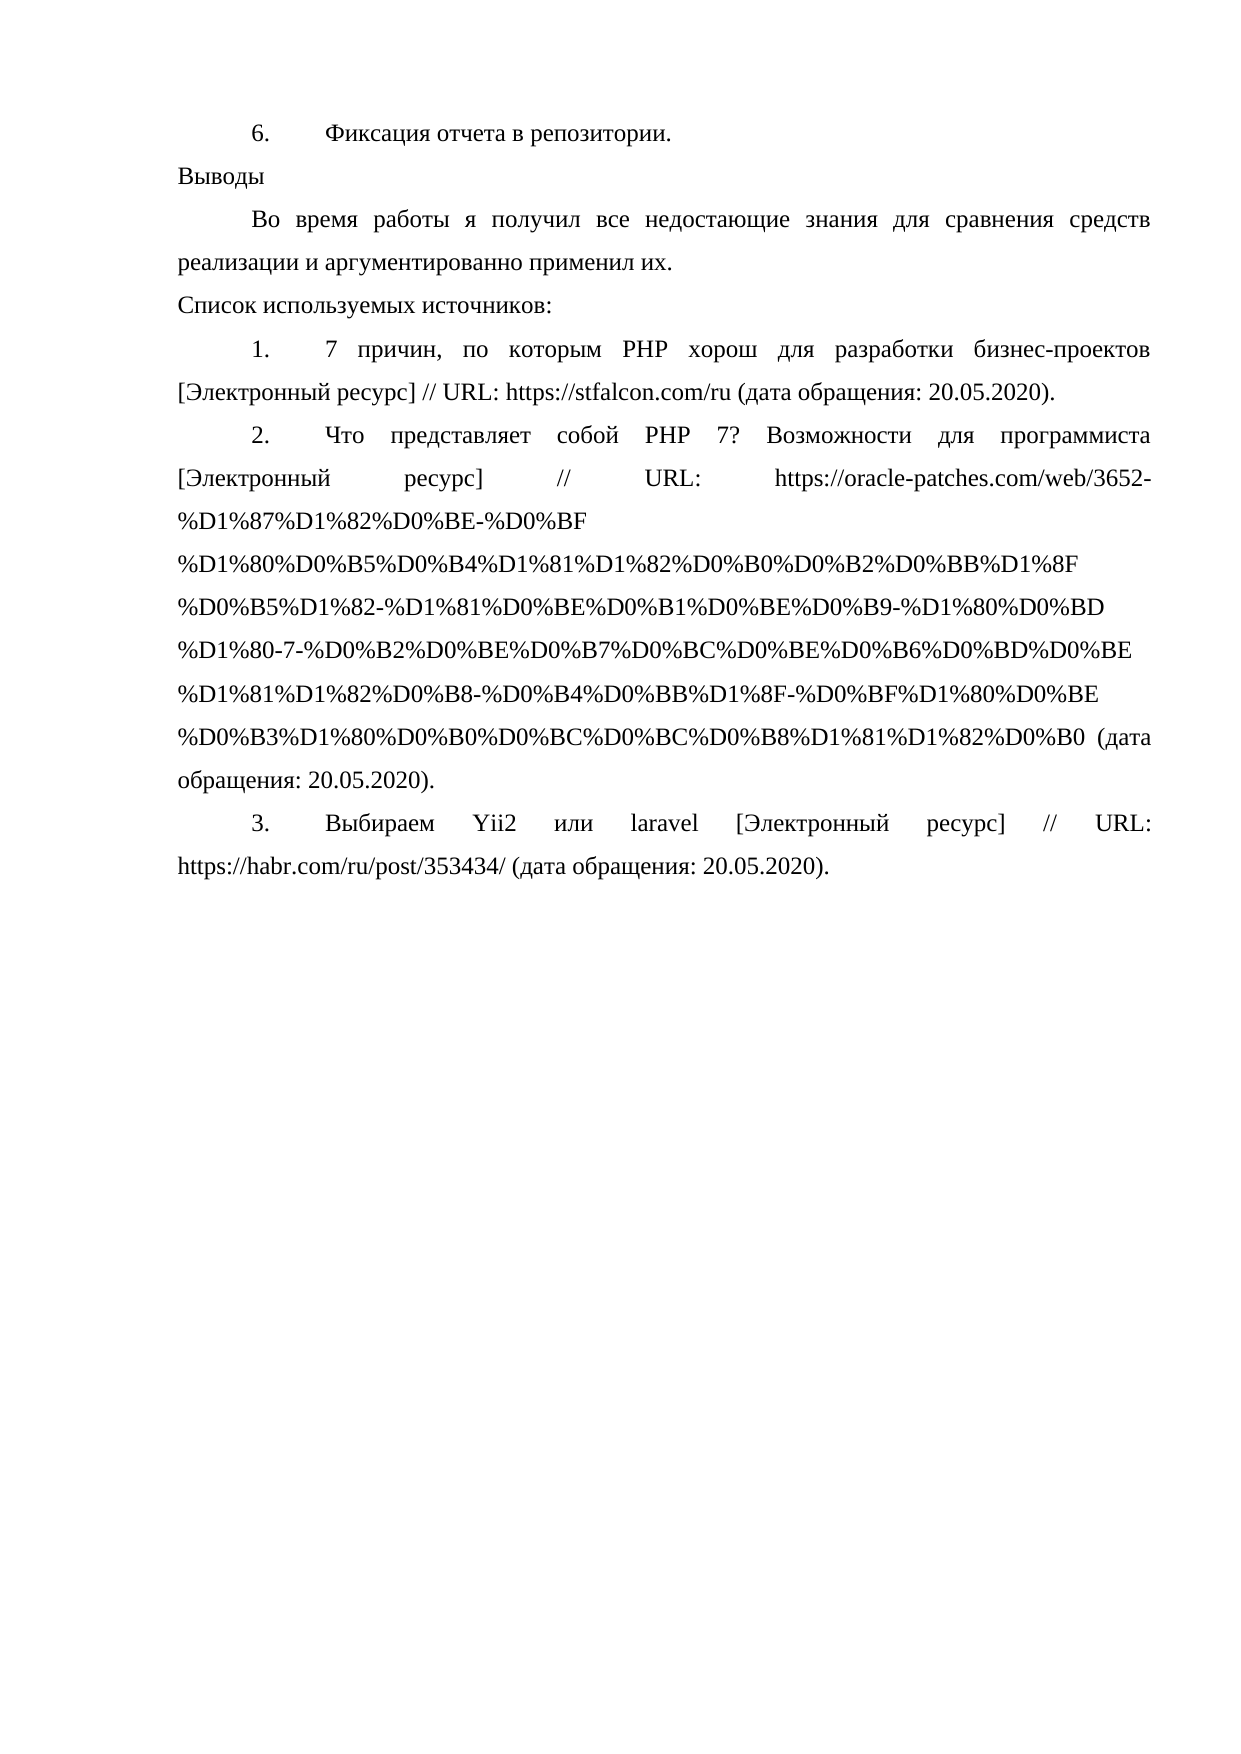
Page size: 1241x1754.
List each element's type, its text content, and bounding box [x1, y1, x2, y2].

list Во время работы я получил все недостающие знания для сравнения средств реализации и аргументированно применил их. [177, 204, 1152, 276]
list Выбираем Yii2 или laravel [Электронный ресурс] // URL: https://habr.com/ru/post/353434/ (дата обращения: 20.05.2020). [177, 808, 1152, 880]
list Список используемых источников: [177, 291, 1152, 319]
list Фиксация отчета в репозитории. [177, 118, 1152, 147]
list Что представляет собой РНР 7? Возможности для программиста [Электронный ресурс] // URL: https://oracle-patches.com/web/3652-%D1%87%D1%82%D0%BE-%D0%BF%D1%80%D0%B5%D0%B4%D1%81%D1%82%D0%B0%D0%B2%D0%BB%D1%8F%D0%B5%D1%82-%D1%81%D0%BE%D0%B1%D0%BE%D0%B9-%D1%80%D0%BD%D1%80-7-%D0%B2%D0%BE%D0%B7%D0%BC%D0%BE%D0%B6%D0%BD%D0%BE%D1%81%D1%82%D0%B8-%D0%B4%D0%BB%D1%8F-%D0%BF%D1%80%D0%BE%D0%B3%D1%80%D0%B0%D0%BC%D0%BC%D0%B8%D1%81%D1%82%D0%B0 (дата обращения: 20.05.2020). [177, 420, 1152, 794]
list 7 причин, по которым PHP хорош для разработки бизнес-проектов [Электронный ресурс] // URL: https://stfalcon.com/ru (дата обращения: 20.05.2020). [177, 334, 1152, 406]
list Выводы [177, 161, 1152, 190]
